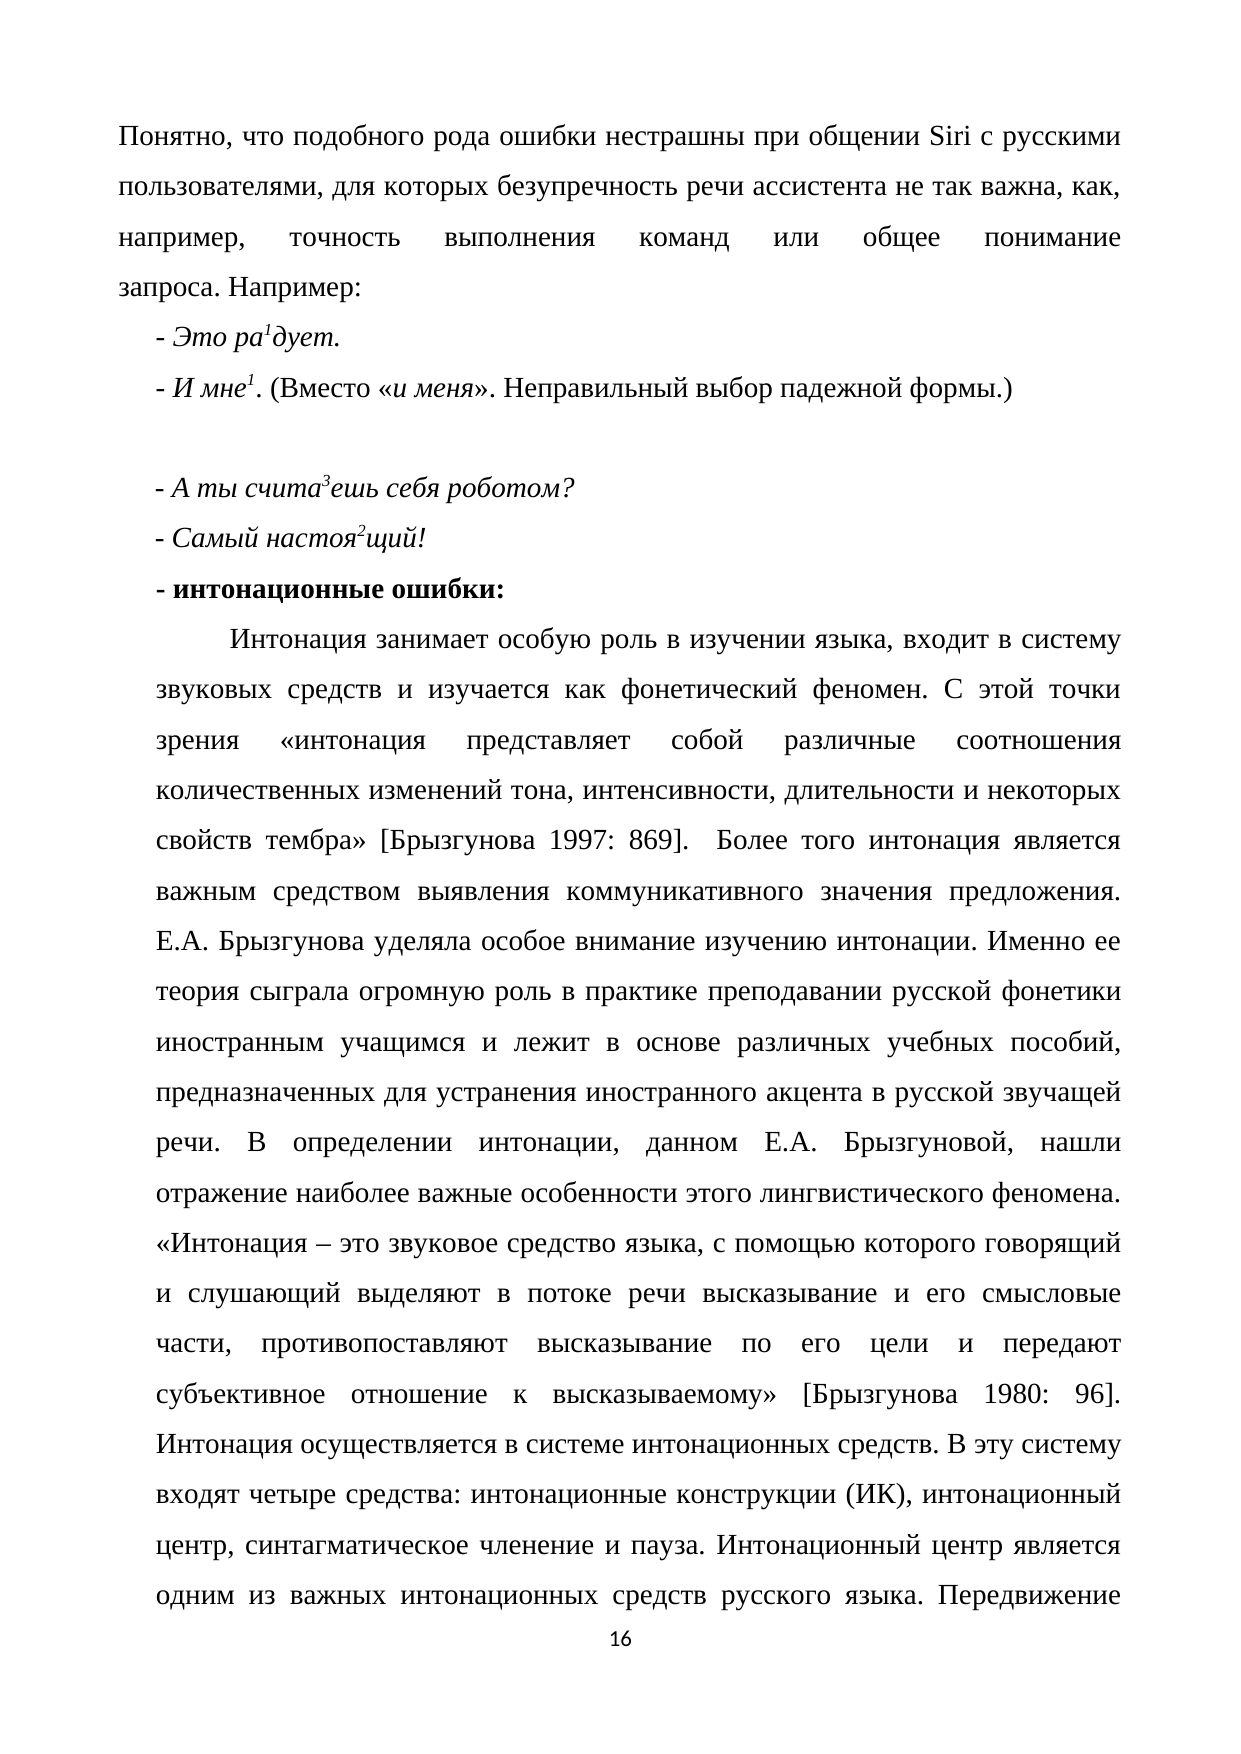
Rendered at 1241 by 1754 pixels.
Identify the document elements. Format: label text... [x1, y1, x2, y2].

text - интонационные ошибки: [156, 571, 1122, 604]
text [156, 621, 1122, 1611]
text - Это ра1дует. [155, 319, 1122, 353]
text - И мне1. (Вместо «и меня». Неправильный выбор падежной формы.) [155, 370, 1122, 403]
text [118, 118, 1122, 303]
text - Самый настоя2щий! [118, 521, 1122, 554]
text - А ты счита3ешь себя роботом? [118, 470, 1122, 504]
